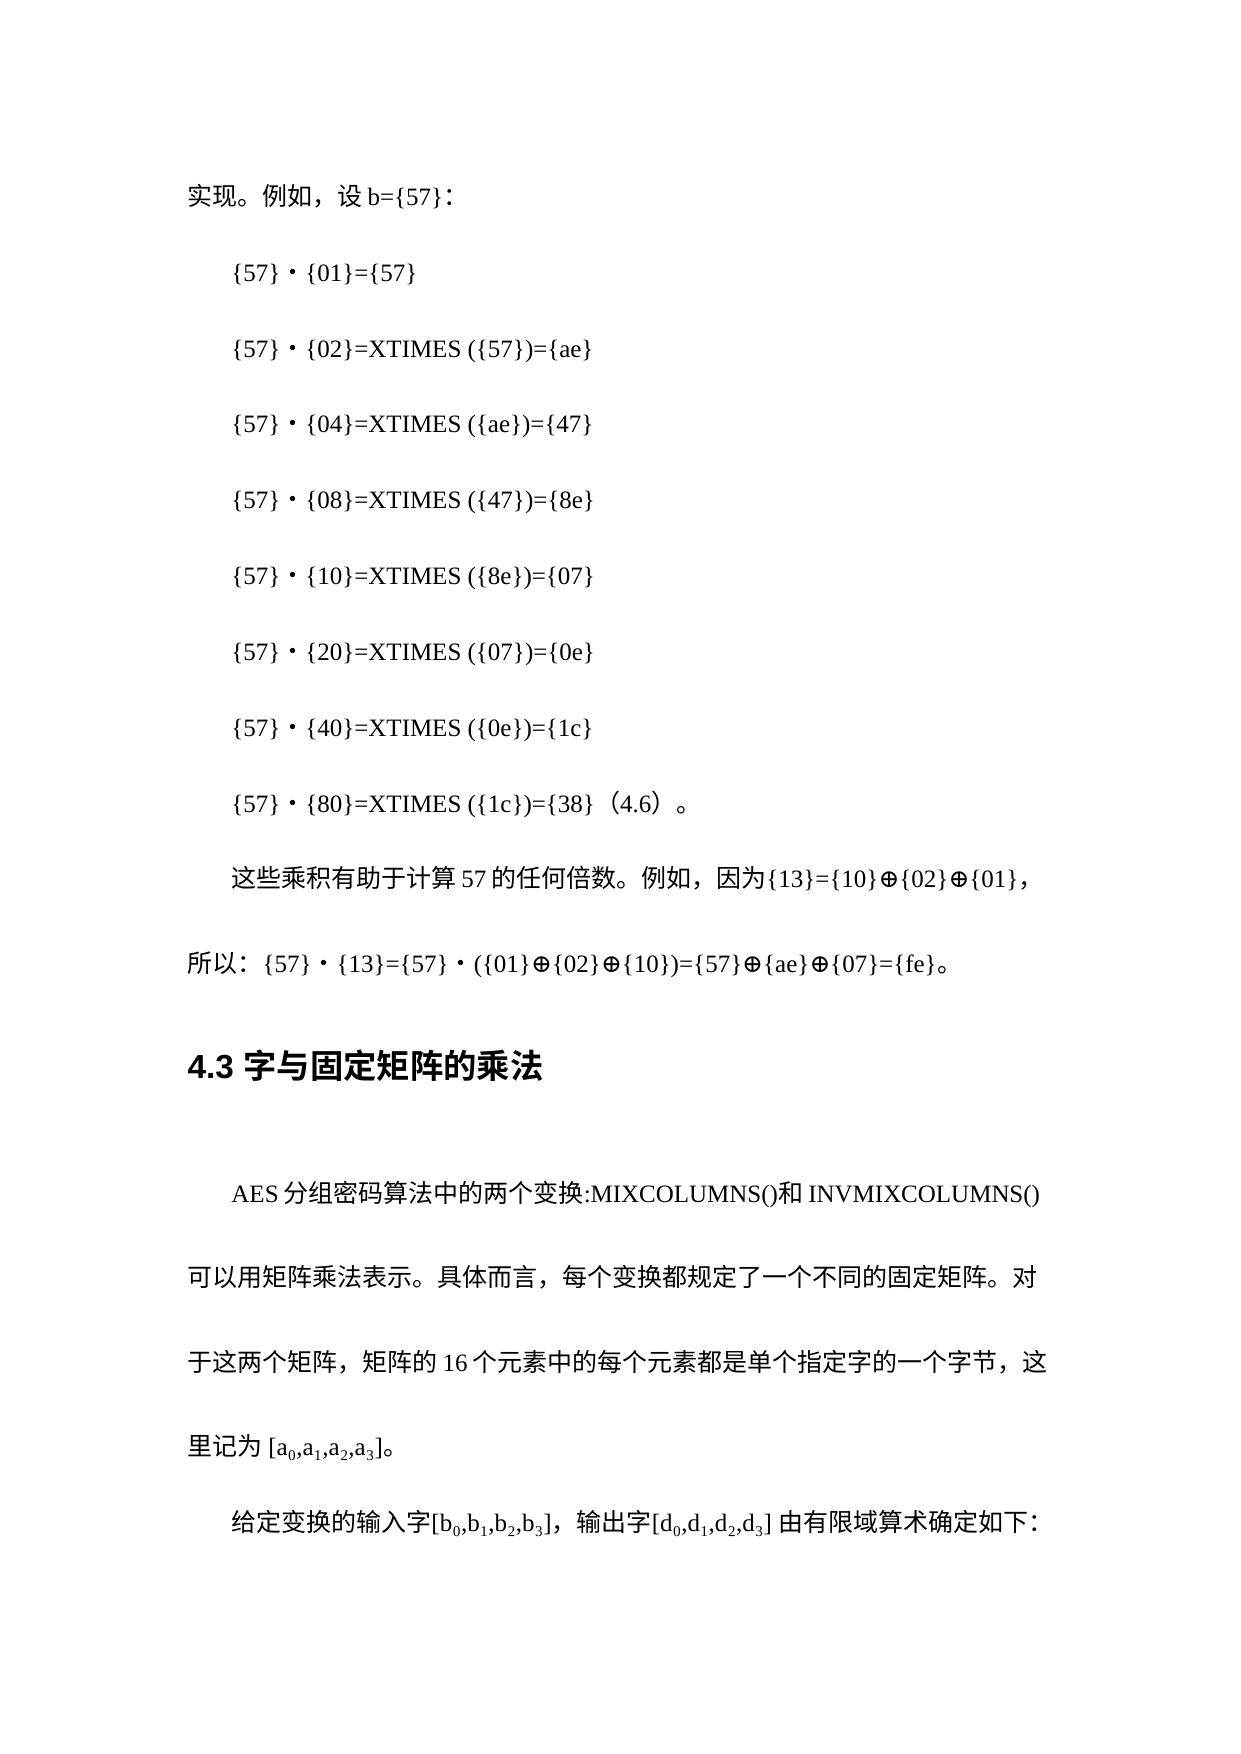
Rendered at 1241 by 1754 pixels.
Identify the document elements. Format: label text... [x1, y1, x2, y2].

text {57}・{10}=XTIMES ({8e})={07} [187, 541, 1053, 606]
text {57}・{02}=XTIMES ({57})={ae} [187, 314, 1053, 379]
text {57}・{01}={57} [187, 238, 1053, 303]
text {57}・{40}=XTIMES ({0e})={1c} [187, 693, 1053, 758]
text 给定变换的输入字[b₀,b₁,b₂,b₃]，输出字[d₀,d₁,d₂,d₃] 由有限域算术确定如下： [187, 1488, 1053, 1553]
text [187, 162, 1053, 227]
text {57}・{04}=XTIMES ({ae})={47} [187, 389, 1053, 454]
text {57}・{08}=XTIMES ({47})={8e} [187, 465, 1053, 530]
subtitle 4.3 字与固定矩阵的乘法 [187, 1032, 1053, 1097]
text {57}・{80}=XTIMES ({1c})={38}（4.6）。 [187, 769, 1053, 834]
text {57}・{20}=XTIMES ({07})={0e} [187, 617, 1053, 682]
text AES分组密码算法中的两个变换:MIXCOLUMNS()和INVMIXCOLUMNS()可以用矩阵乘法表示。具体而言，每个变换都规定了一个不同的固定矩阵。对于这两个矩阵，矩阵的16个元素中的每个元素都是单个指定字的一个字节，这里记为 [a₀,a₁,a₂,a₃]。 [187, 1159, 1053, 1477]
text 这些乘积有助于计算57的任何倍数。例如，因为{13}={10}⊕{02}⊕{01}，所以：{57}・{13}={57}・({01}⊕{02}⊕{10})={57}⊕{ae}⊕{07}={fe}。 [187, 844, 1053, 994]
